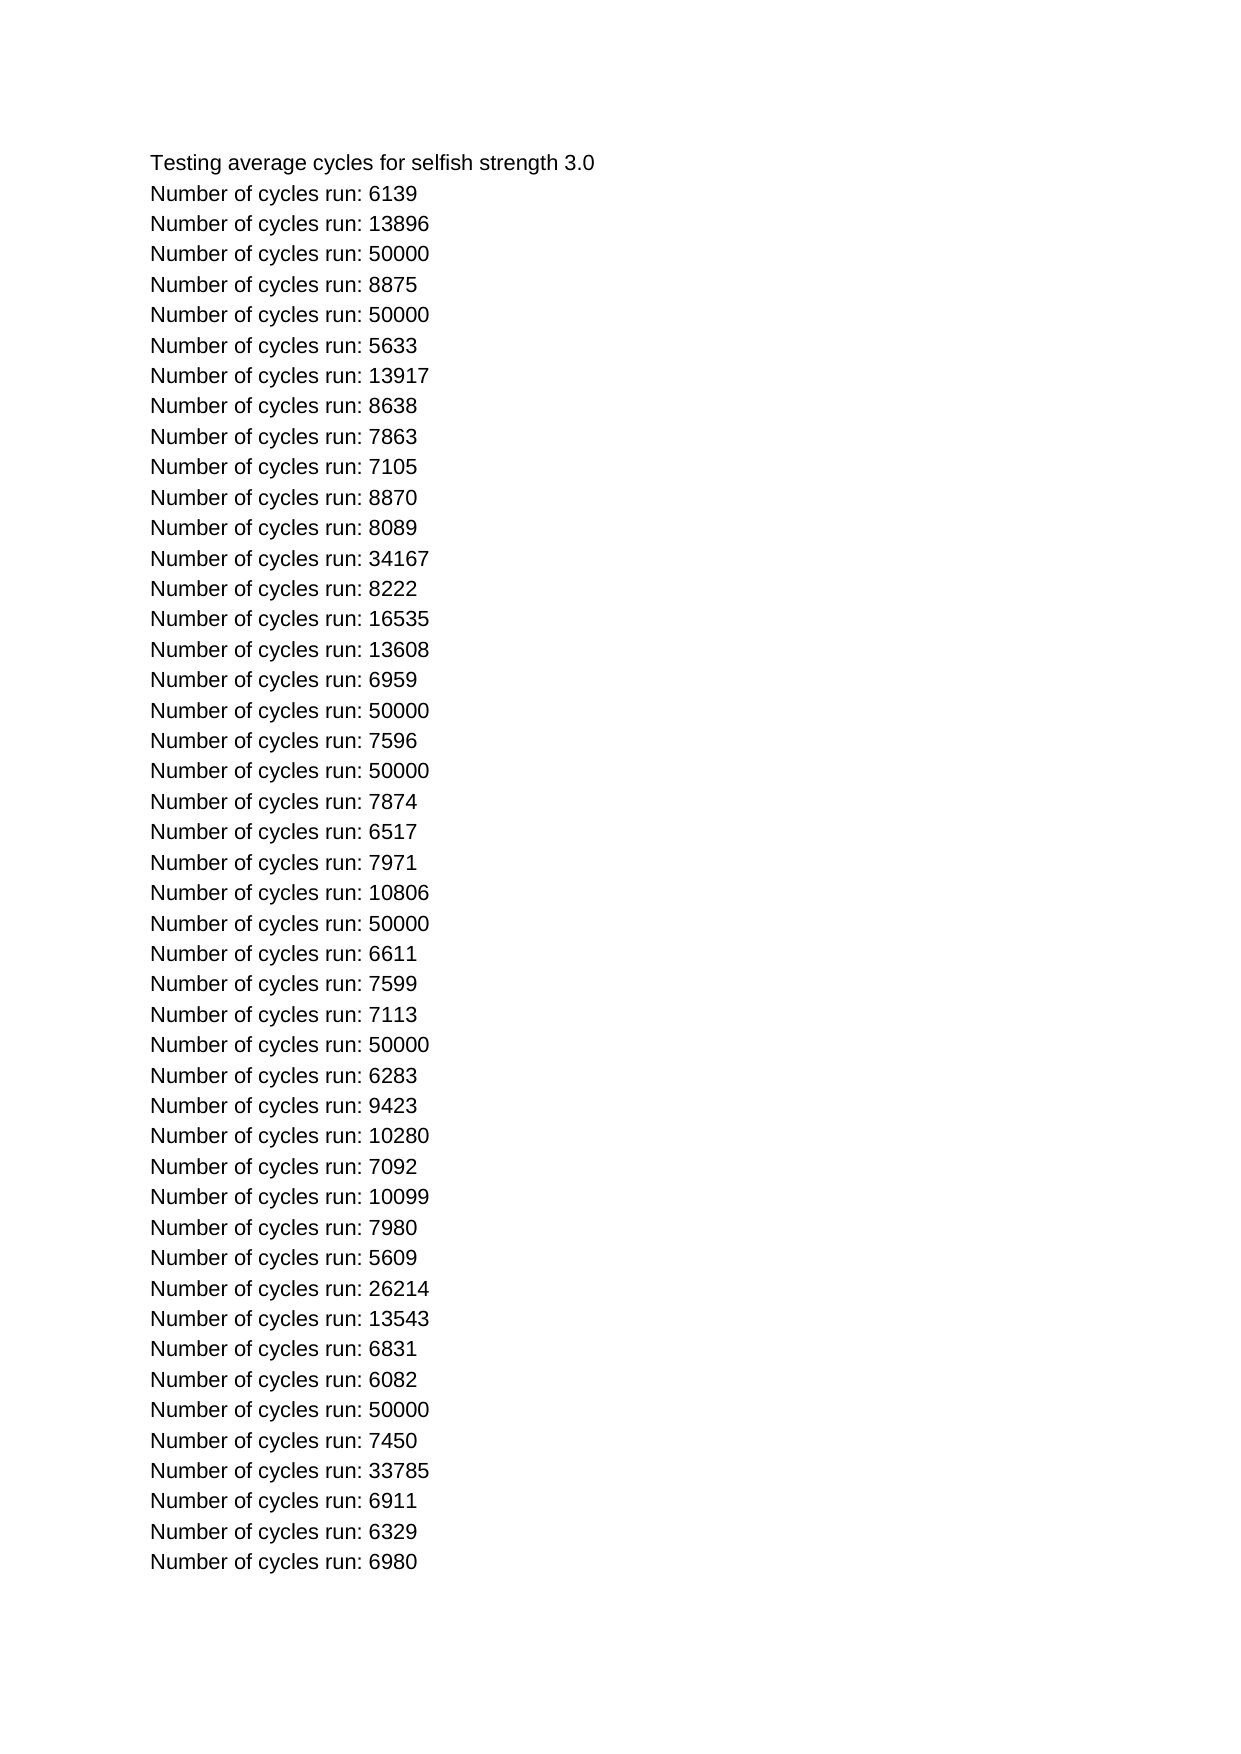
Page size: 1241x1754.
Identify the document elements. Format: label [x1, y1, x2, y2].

text [150, 150, 1090, 1574]
